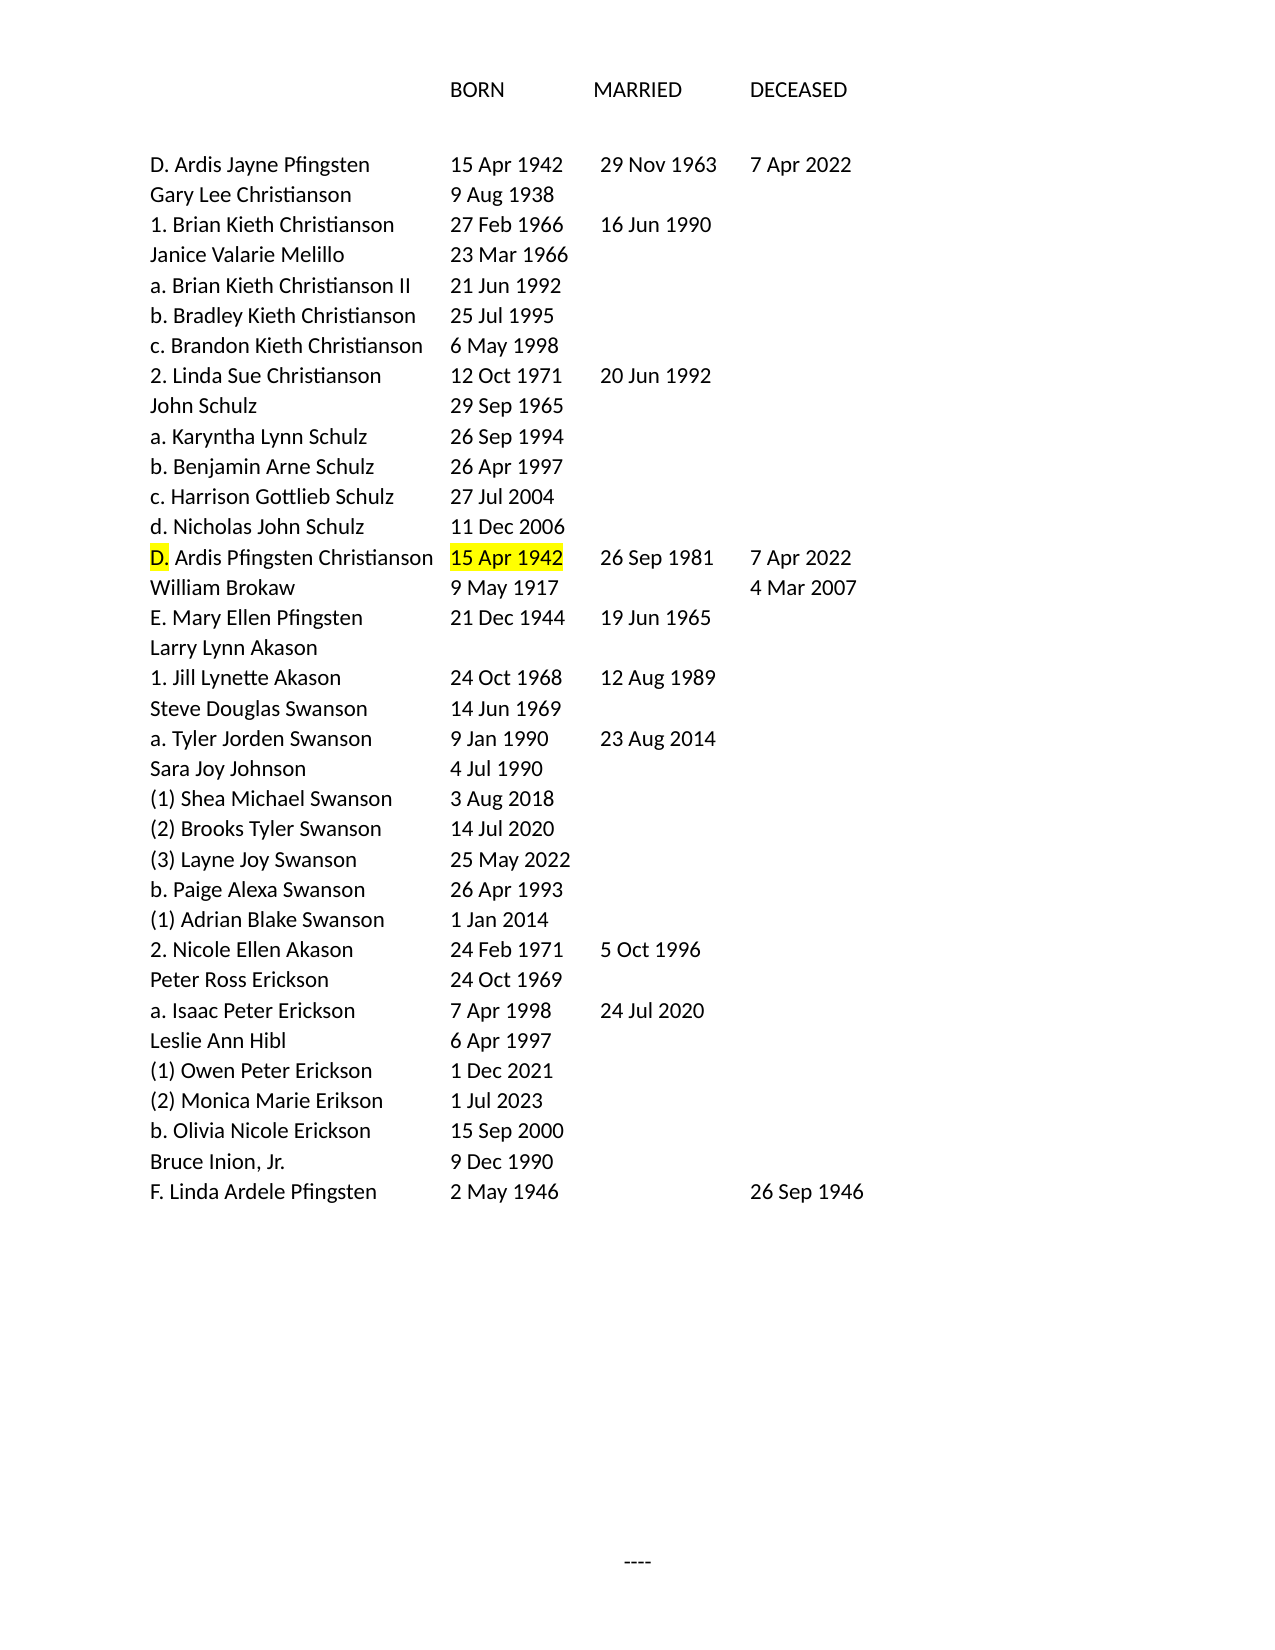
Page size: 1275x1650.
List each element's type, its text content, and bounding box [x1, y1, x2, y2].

text 1. Jill Lynette Akason 24 Oct 1968 12 Aug 1989 [150, 663, 1125, 692]
text Janice Valarie Melillo 23 Mar 1966 [150, 241, 1125, 269]
text John Schulz 29 Sep 1965 [150, 392, 1125, 420]
text D. Ardis Pfingsten Christianson 15 Apr 1942 26 Sep 1981 7 Apr 2022 [563, 543, 1125, 571]
text c. Harrison Gottlieb Schulz 27 Jul 2004 [150, 482, 1125, 510]
text Gary Lee Christianson 9 Aug 1938 [150, 180, 1125, 208]
text (1) Adrian Blake Swanson 1 Jan 2014 [150, 905, 1125, 933]
text D. Ardis Pfingsten Christianson 15 Apr 1942 26 Sep 1981 7 Apr 2022 [169, 543, 450, 571]
text 2. Nicole Ellen Akason 24 Feb 1971 5 Oct 1996 [150, 935, 1125, 963]
text Larry Lynn Akason [150, 633, 1125, 661]
text (3) Layne Joy Swanson 25 May 2022 [150, 845, 1125, 873]
text (2) Brooks Tyler Swanson 14 Jul 2020 [150, 814, 1125, 843]
text a. Tyler Jorden Swanson 9 Jan 1990 23 Aug 2014 [150, 724, 1125, 752]
text (1) Shea Michael Swanson 3 Aug 2018 [150, 784, 1125, 812]
text Bruce Inion, Jr. 9 Dec 1990 [150, 1147, 1125, 1175]
text Sara Joy Johnson 4 Jul 1990 [150, 754, 1125, 782]
text D. Ardis Jayne Pfingsten 15 Apr 1942 29 Nov 1963 7 Apr 2022 [150, 150, 1125, 178]
text Peter Ross Erickson 24 Oct 1969 [150, 966, 1125, 994]
text b. Bradley Kieth Christianson 25 Jul 1995 [150, 301, 1125, 329]
text (1) Owen Peter Erickson 1 Dec 2021 [150, 1056, 1125, 1084]
text c. Brandon Kieth Christianson 6 May 1998 [150, 331, 1125, 359]
text William Brokaw 9 May 1917 4 Mar 2007 [150, 573, 1125, 601]
text b. Benjamin Arne Schulz 26 Apr 1997 [150, 452, 1125, 480]
text F. Linda Ardele Pfingsten 2 May 1946 26 Sep 1946 [150, 1177, 1125, 1205]
text Steve Douglas Swanson 14 Jun 1969 [150, 694, 1125, 722]
text 1. Brian Kieth Christianson 27 Feb 1966 16 Jun 1990 [150, 210, 1125, 238]
text 2. Linda Sue Christianson 12 Oct 1971 20 Jun 1992 [150, 361, 1125, 389]
text Leslie Ann Hibl 6 Apr 1997 [150, 1026, 1125, 1054]
text E. Mary Ellen Pfingsten 21 Dec 1944 19 Jun 1965 [150, 603, 1125, 631]
text a. Karyntha Lynn Schulz 26 Sep 1994 [150, 422, 1125, 450]
text b. Olivia Nicole Erickson 15 Sep 2000 [150, 1117, 1125, 1145]
text b. Paige Alexa Swanson 26 Apr 1993 [150, 875, 1125, 903]
text a. Isaac Peter Erickson 7 Apr 1998 24 Jul 2020 [150, 996, 1125, 1024]
text (2) Monica Marie Erikson 1 Jul 2023 [150, 1086, 1125, 1114]
text a. Brian Kieth Christianson II 21 Jun 1992 [150, 271, 1125, 299]
text d. Nicholas John Schulz 11 Dec 2006 [150, 512, 1125, 541]
